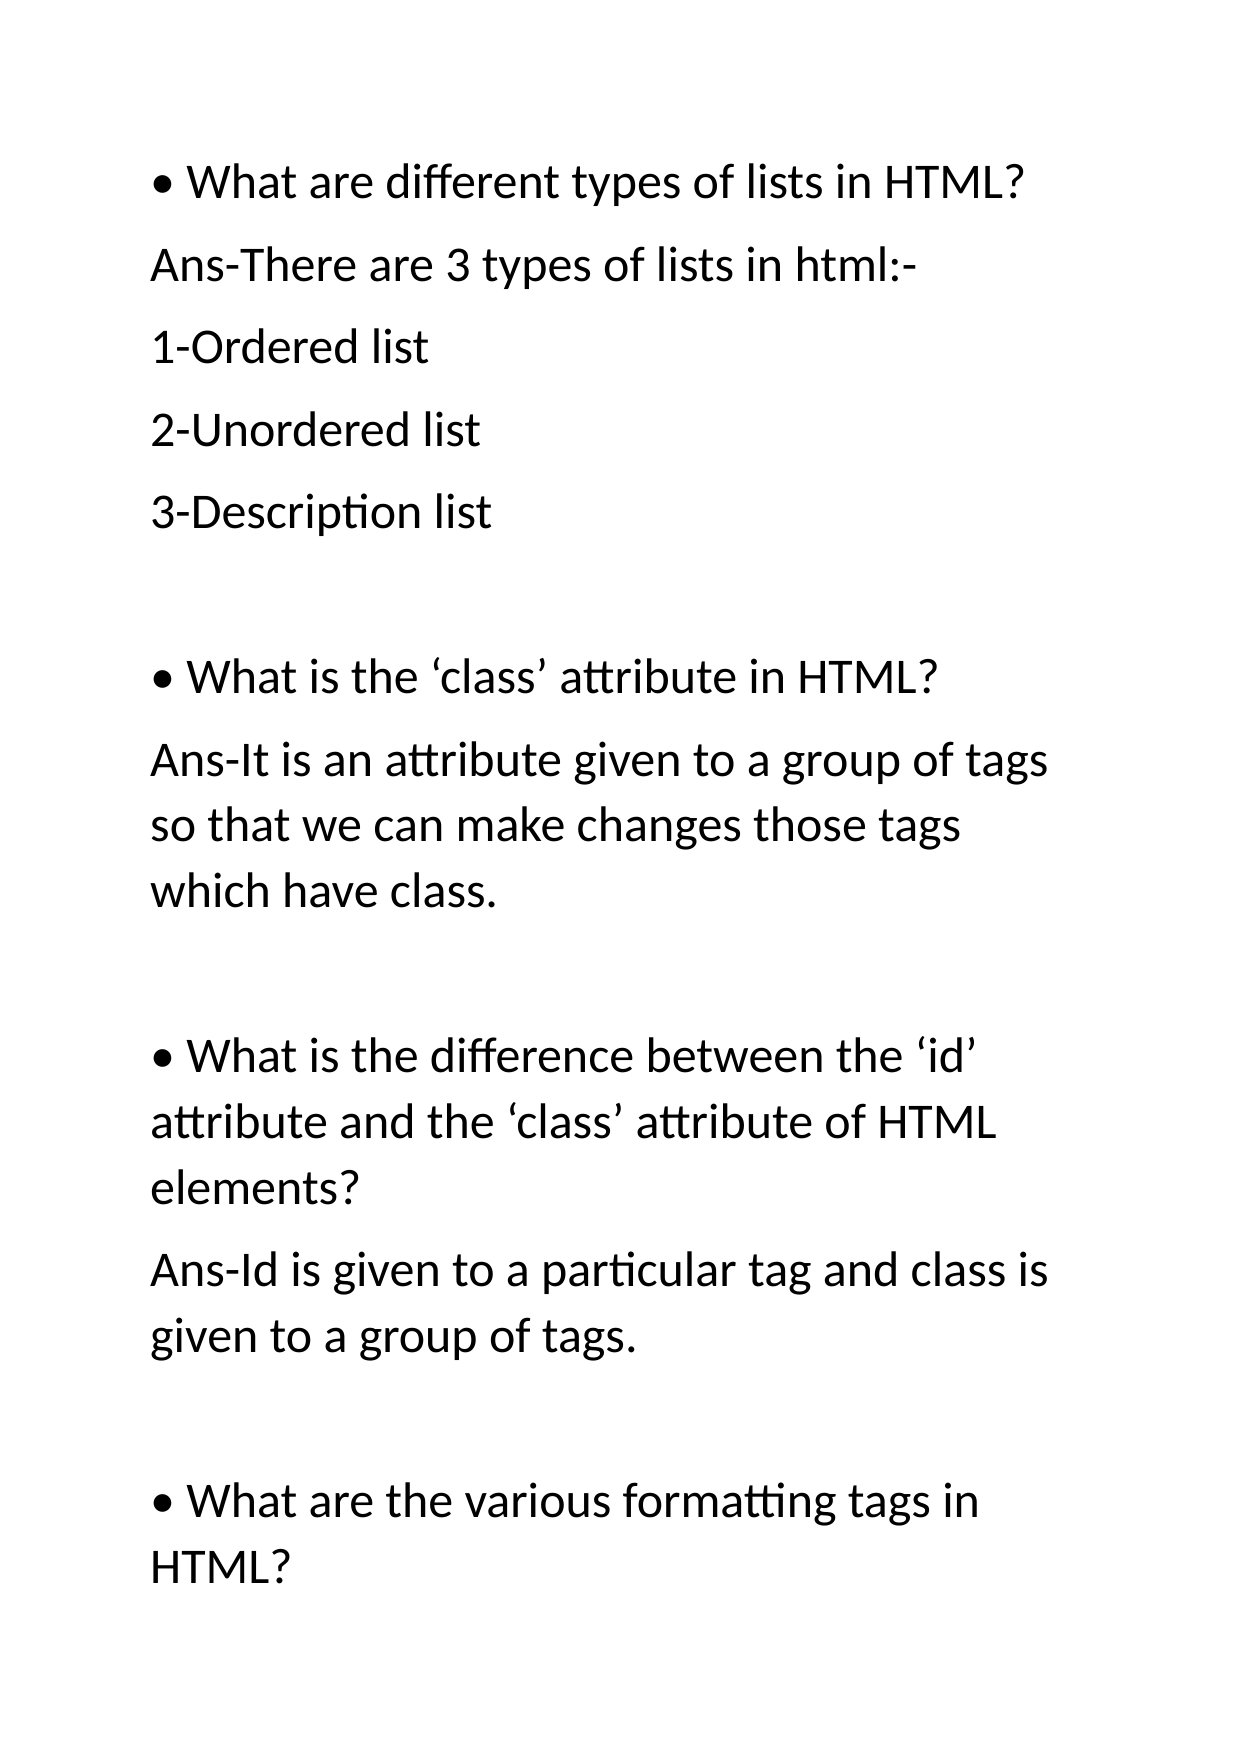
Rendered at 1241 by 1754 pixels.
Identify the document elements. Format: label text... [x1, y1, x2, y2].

text • What is the difference between the ‘id’ attribute and the ‘class’ attribute of HTML elements? [150, 1024, 1090, 1217]
text • What are the various formatting tags in HTML? [150, 1469, 1090, 1596]
text Ans-Id is given to a particular tag and class is given to a group of tags. [150, 1238, 1090, 1365]
text 2-Unordered list [150, 397, 1090, 458]
text Ans-There are 3 types of lists in html:- [150, 232, 1090, 293]
text • What are different types of lists in HTML? [150, 150, 1090, 211]
text • What is the ‘class’ attribute in HTML? [150, 645, 1090, 706]
text Ans-It is an attribute given to a group of tags so that we can make changes those tags which have class. [150, 727, 1090, 920]
text 1-Ordered list [150, 315, 1090, 376]
text 3-Description list [150, 480, 1090, 541]
